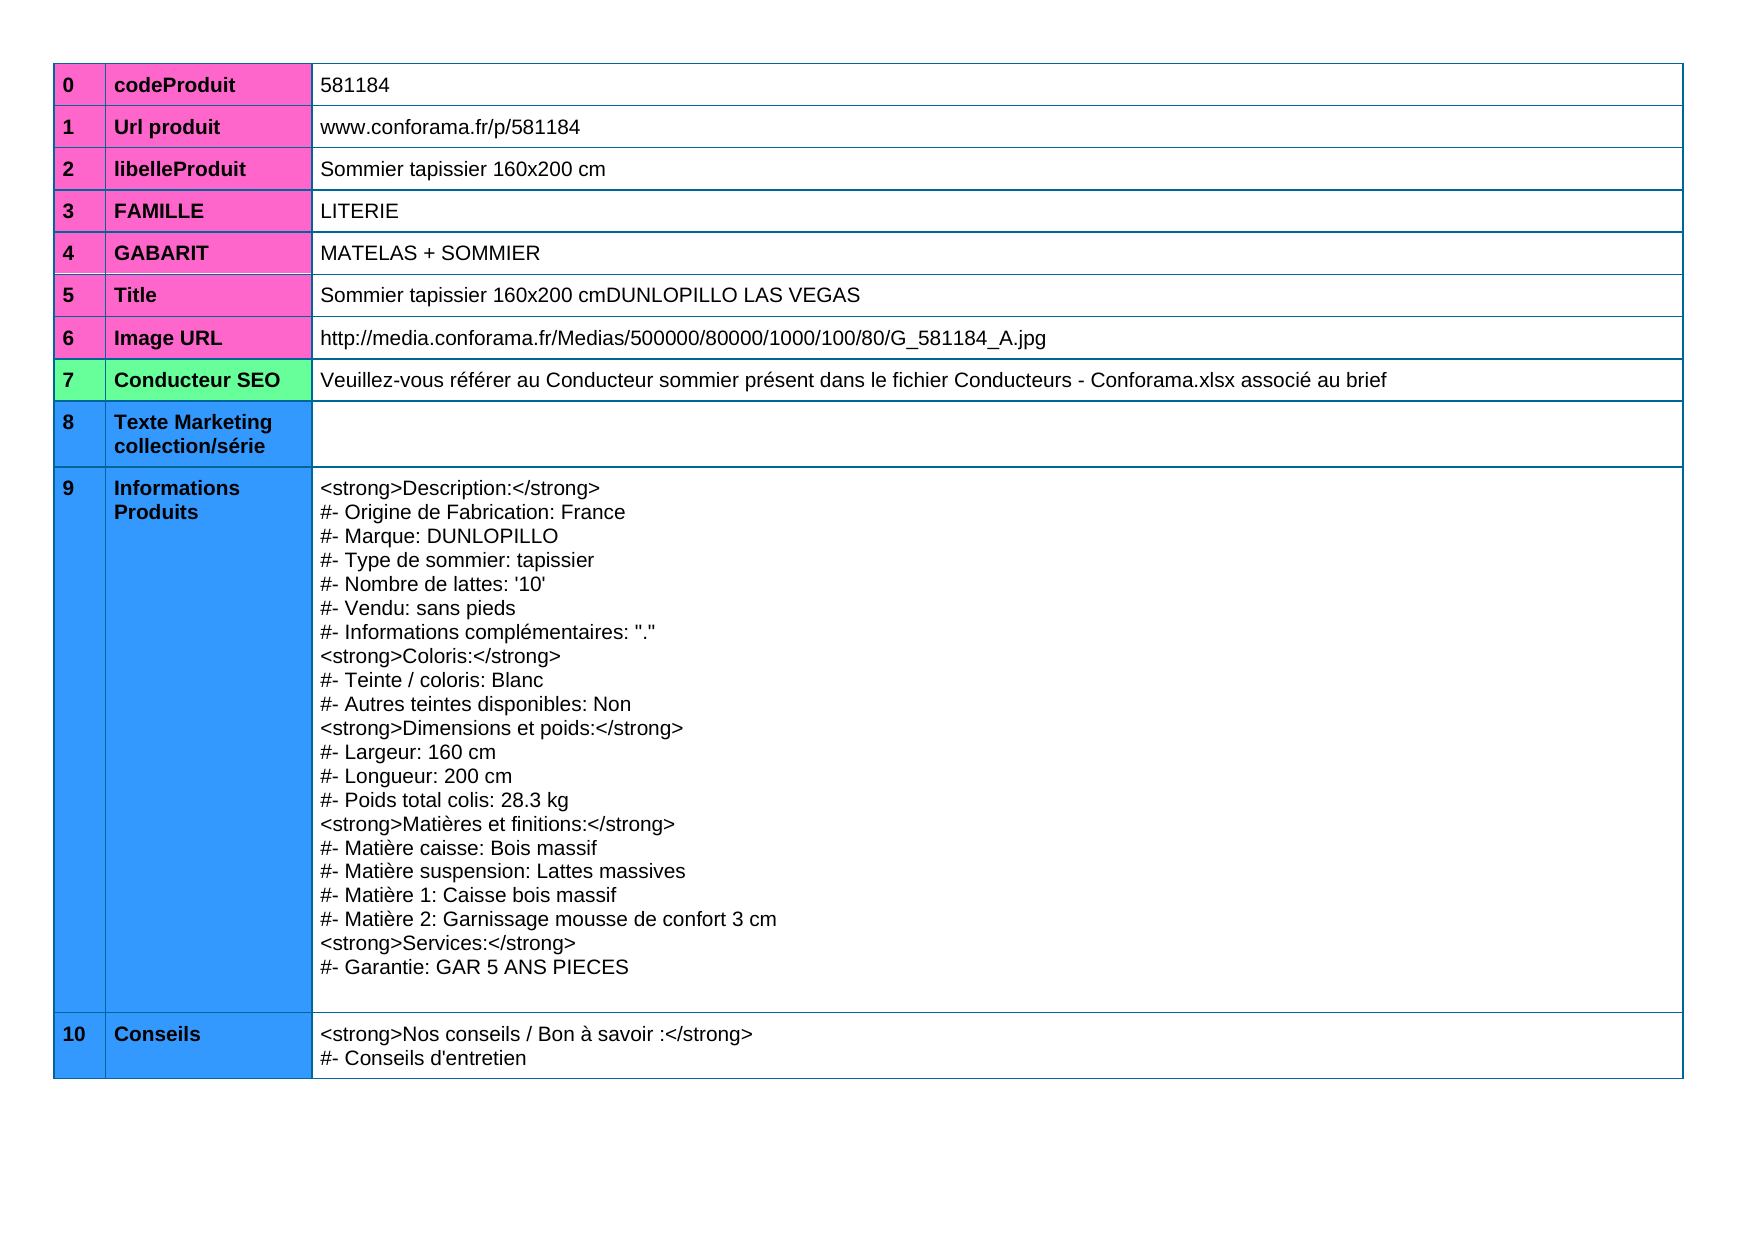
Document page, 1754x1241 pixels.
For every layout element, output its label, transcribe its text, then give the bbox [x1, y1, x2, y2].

table_cell Url produit [106, 106, 311, 147]
table_cell libelleProduit [106, 148, 311, 189]
table_cell Informations Produits [106, 468, 311, 1011]
table_cell 2 [55, 148, 105, 189]
table_cell 10 [55, 1013, 105, 1078]
table_cell 5 [55, 275, 105, 316]
table_cell Sommier tapissier 160x200 cmDUNLOPILLO LAS VEGAS [313, 275, 1682, 316]
table_cell LITERIE [313, 191, 1682, 231]
table_cell Conseils [106, 1013, 311, 1078]
table_cell 4 [55, 233, 105, 273]
table_cell Veuillez-vous référer au Conducteur sommier présent dans le fichier Conducteurs - Conforama.xlsx associé au brief [313, 360, 1682, 400]
table_cell Texte Marketing collection/série [106, 402, 311, 466]
table_cell 1 [55, 106, 105, 147]
table_cell 6 [55, 317, 105, 358]
table_cell Sommier tapissier 160x200 cm [313, 148, 1682, 189]
table_cell Image URL [106, 317, 311, 358]
table_cell [313, 402, 1682, 466]
table_cell 3 [55, 191, 105, 231]
table_cell <strong>Nos conseils / Bon à savoir :</strong> #- Conseils d'entretien [313, 1013, 1682, 1078]
table_cell FAMILLE [106, 191, 311, 231]
table_cell 8 [55, 402, 105, 466]
table_header 0 [55, 64, 105, 105]
table_cell 9 [55, 468, 105, 1011]
table_cell MATELAS + SOMMIER [313, 233, 1682, 273]
table_header 581184 [313, 64, 1682, 105]
table_cell Title [106, 275, 311, 316]
table_cell Conducteur SEO [106, 360, 311, 400]
table_cell <strong>Description:</strong> #- Origine de Fabrication: France #- Marque: DUNLOPILLO #- Type de sommier: tapissier #- Nombre de lattes: '10' #- Vendu: sans pieds #- Informations complémentaires: "." <strong>Coloris:</strong> #- Teinte / coloris: Blanc #- Autres teintes disponibles: Non <strong>Dimensions et poids:</strong> #- Largeur: 160 cm #- Longueur: 200 cm #- Poids total colis: 28.3 kg <strong>Matières et finitions:</strong> #- Matière caisse: Bois massif #- Matière suspension: Lattes massives #- Matière 1: Caisse bois massif #- Matière 2: Garnissage mousse de confort 3 cm <strong>Services:</strong> #- Garantie: GAR 5 ANS PIECES [313, 468, 1682, 1011]
table_header codeProduit [106, 64, 311, 105]
table_cell 7 [55, 360, 105, 400]
table_cell GABARIT [106, 233, 311, 273]
table_cell http://media.conforama.fr/Medias/500000/80000/1000/100/80/G_581184_A.jpg [313, 317, 1682, 358]
table_cell www.conforama.fr/p/581184 [313, 106, 1682, 147]
